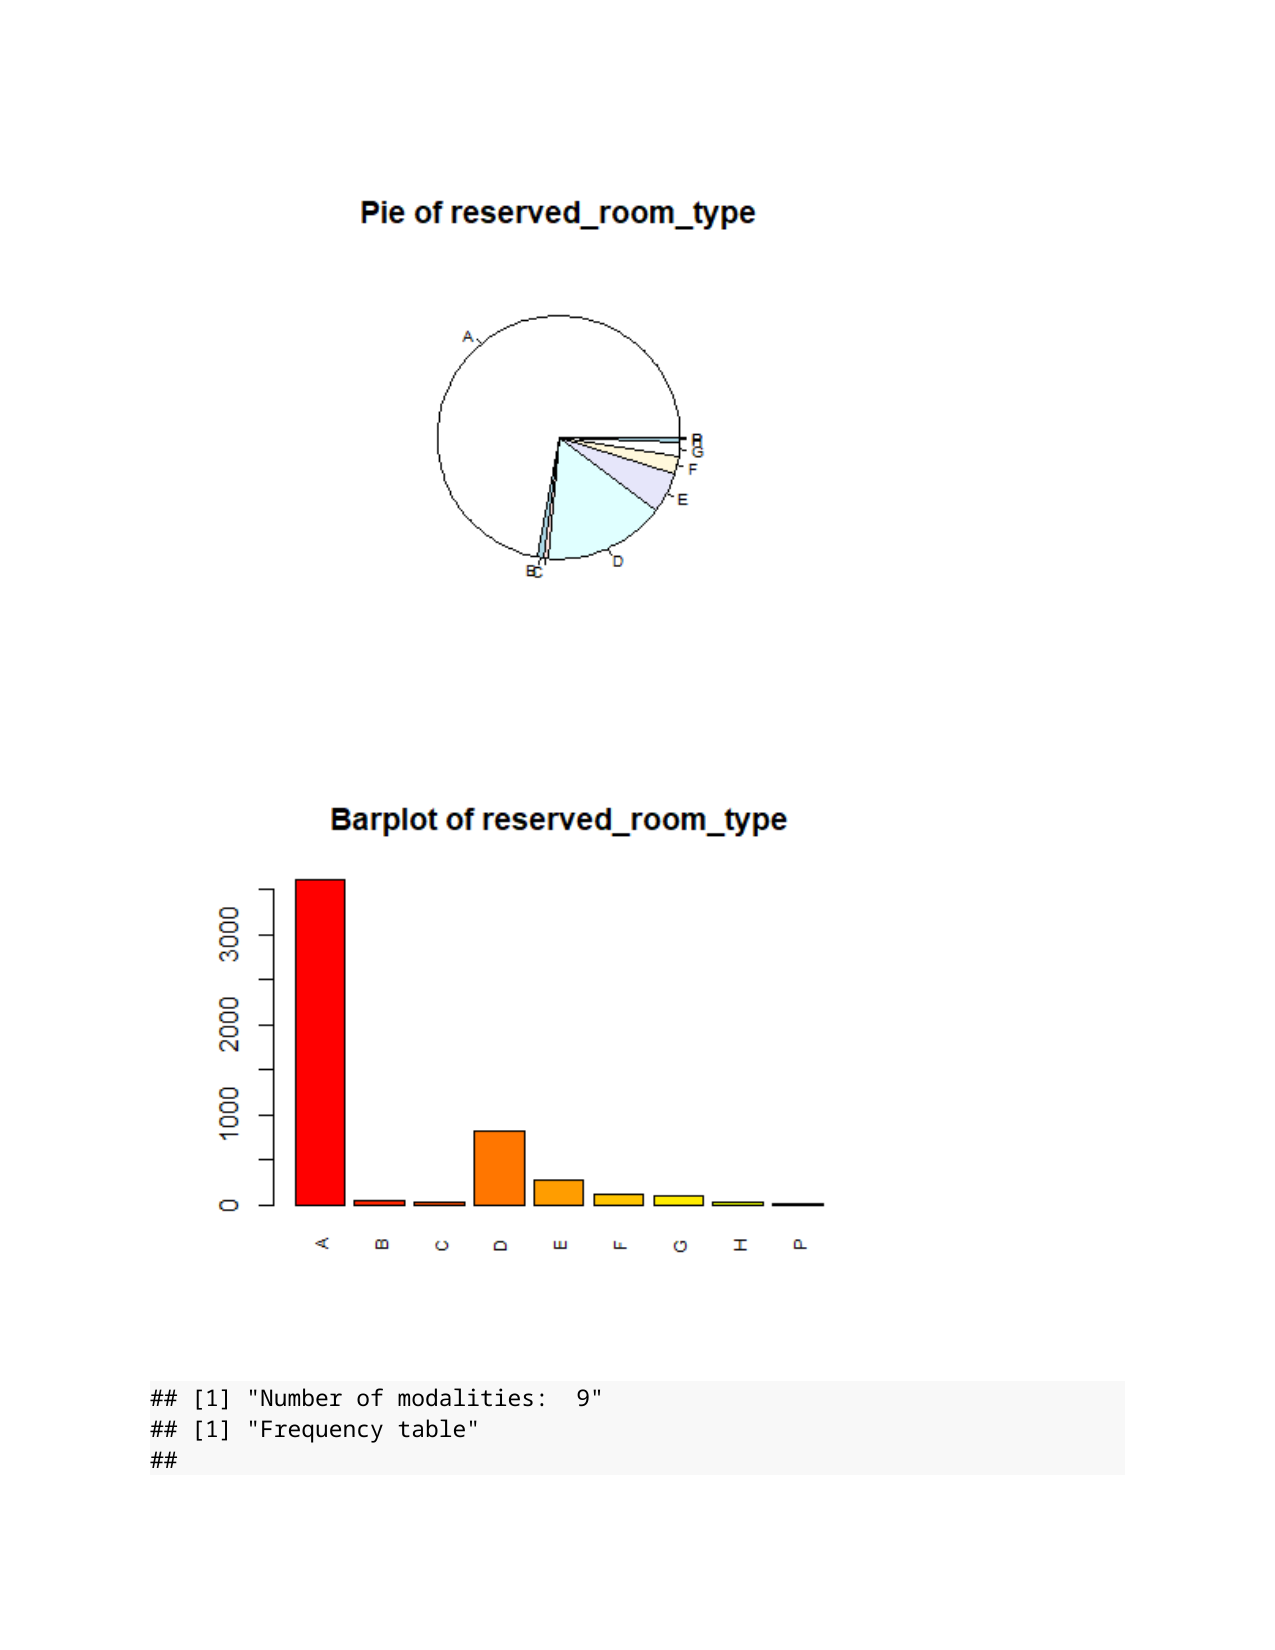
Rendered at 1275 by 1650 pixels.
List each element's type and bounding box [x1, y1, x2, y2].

text [150, 1381, 1125, 1475]
picture [150, 150, 908, 1363]
